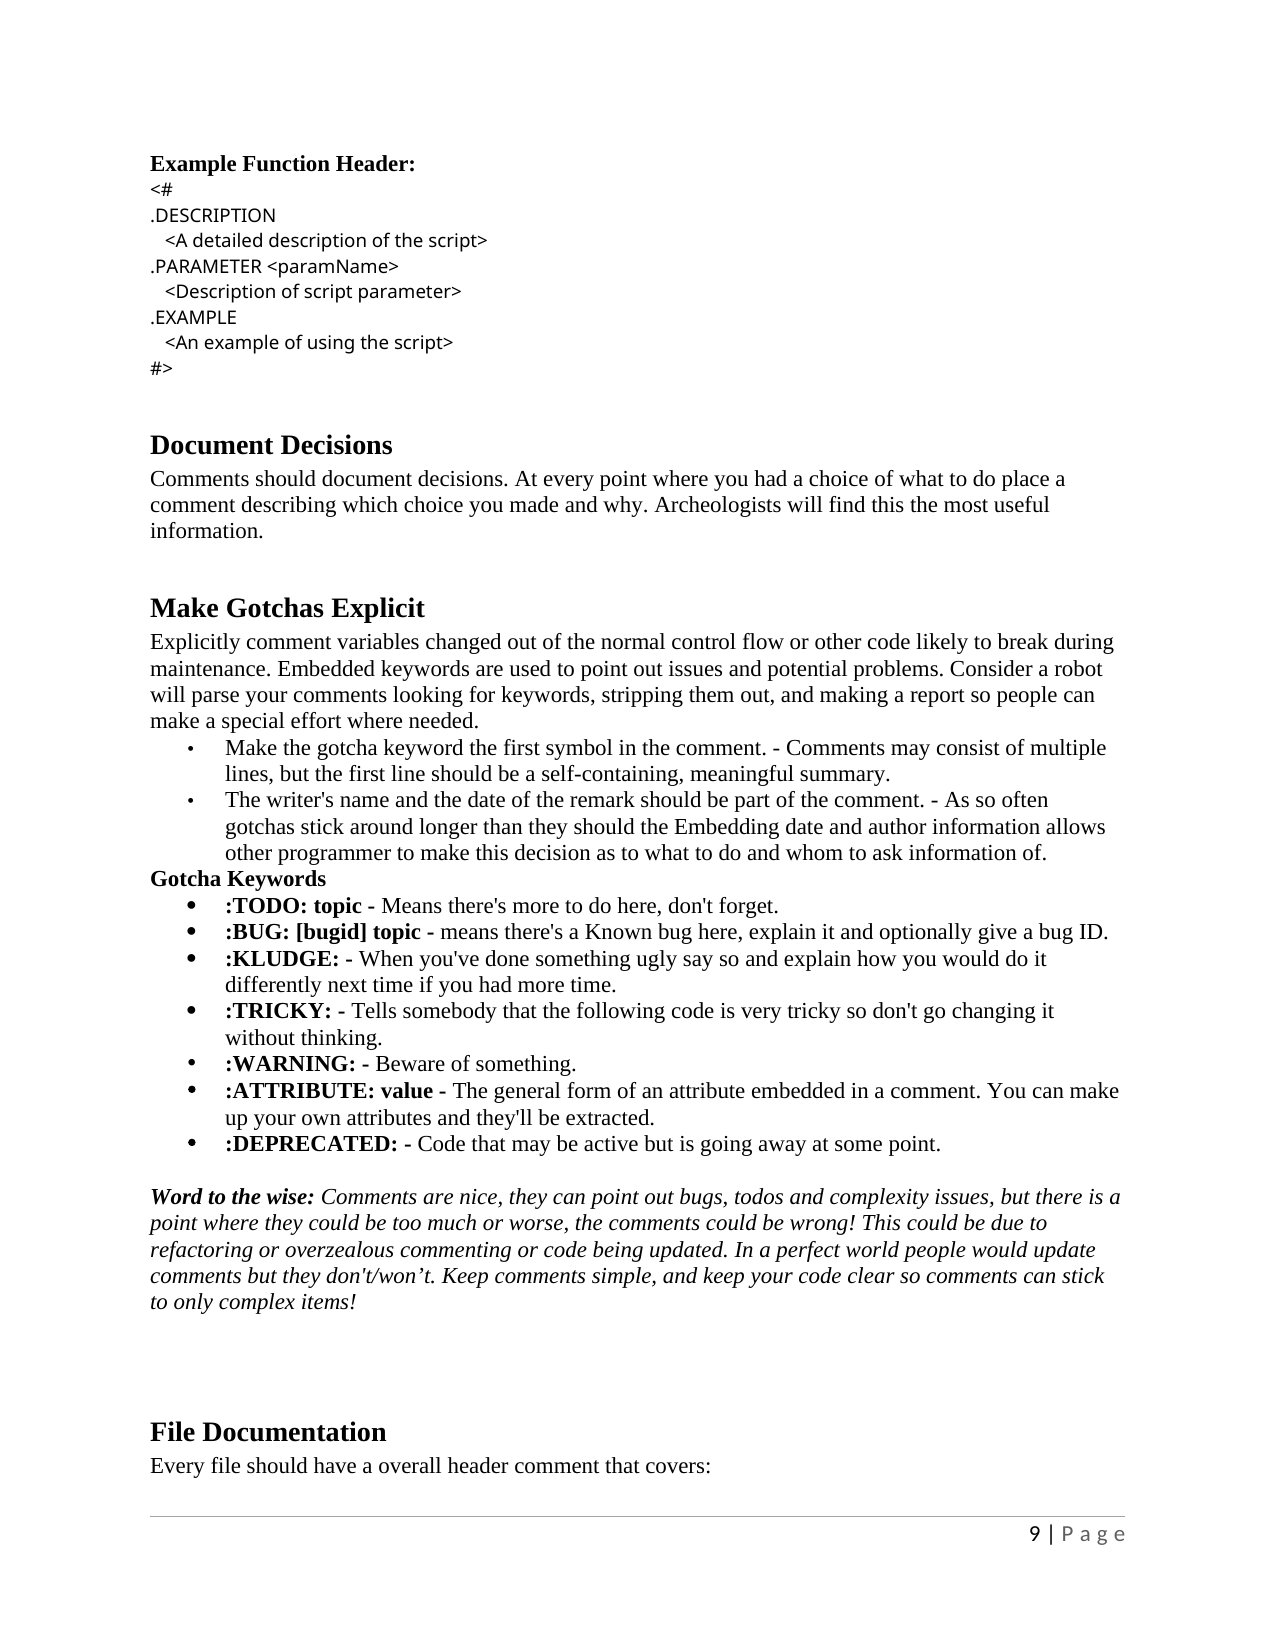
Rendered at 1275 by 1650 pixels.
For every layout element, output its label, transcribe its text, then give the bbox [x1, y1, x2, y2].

text Comments should document decisions. At every point where you had a choice of what to do place a comment describing which choice you made and why. Archeologists will find this the most useful information. [150, 465, 1125, 544]
text <An example of using the script> [150, 329, 1125, 355]
text Word to the wise: Comments are nice, they can point out bugs, todos and complexity issues, but there is a point where they could be too much or worse, the comments could be wrong! This could be due to refactoring or overzealous commenting or code being updated. In a perfect world people would update comments but they don't/won’t. Keep comments simple, and keep your code clear so comments can stick to only complex items! [150, 1183, 1125, 1315]
text Every file should have a overall header comment that covers: [150, 1452, 1125, 1478]
subtitle File Documentation [150, 1415, 1125, 1447]
list :ATTRIBUTE: value - The general form of an attribute embedded in a comment. You can make up your own attributes and they'll be extracted. [187, 1077, 1125, 1130]
list The writer's name and the date of the remark should be part of the comment. - As so often gotchas stick around longer than they should the Embedding date and author information allows other programmer to make this decision as to what to do and whom to ask information of. [187, 786, 1125, 866]
text <Description of script parameter> [150, 278, 1125, 304]
text .DESCRIPTION [150, 202, 1125, 227]
text .EXAMPLE [150, 304, 1125, 329]
list Make the gotcha keyword the first symbol in the comment. - Comments may consist of multiple lines, but the first line should be a self-containing, meaningful summary. [187, 734, 1125, 786]
subtitle Make Gotchas Explicit [150, 591, 1125, 623]
text maintenance. Embedded keywords are used to point out issues and potential problems. Consider a robot will parse your comments looking for keywords, stripping them out, and making a report so people can make a special effort where needed. [150, 655, 1125, 734]
list :BUG: [bugid] topic - means there's a Known bug here, explain it and optionally give a bug ID. [187, 918, 1125, 944]
list :TRICKY: - Tells somebody that the following code is very tricky so don't go changing it without thinking. [187, 997, 1125, 1050]
text Example Function Header: [150, 150, 1125, 176]
text <A detailed description of the script> [150, 227, 1125, 253]
text Explicitly comment variables changed out of the normal control flow or other code likely to break during [150, 628, 1125, 655]
text Gotcha Keywords [150, 866, 1125, 892]
text #> [150, 355, 1125, 381]
list :WARNING: - Beware of something. [187, 1050, 1125, 1077]
text .PARAMETER <paramName> [150, 253, 1125, 278]
subtitle Document Decisions [150, 428, 1125, 460]
text <# [150, 176, 1125, 202]
list :TODO: topic - Means there's more to do here, don't forget. [187, 892, 1125, 918]
list :KLUDGE: - When you've done something ugly say so and explain how you would do it differently next time if you had more time. [187, 944, 1125, 997]
list :DEPRECATED: - Code that may be active but is going away at some point. [187, 1130, 1125, 1157]
